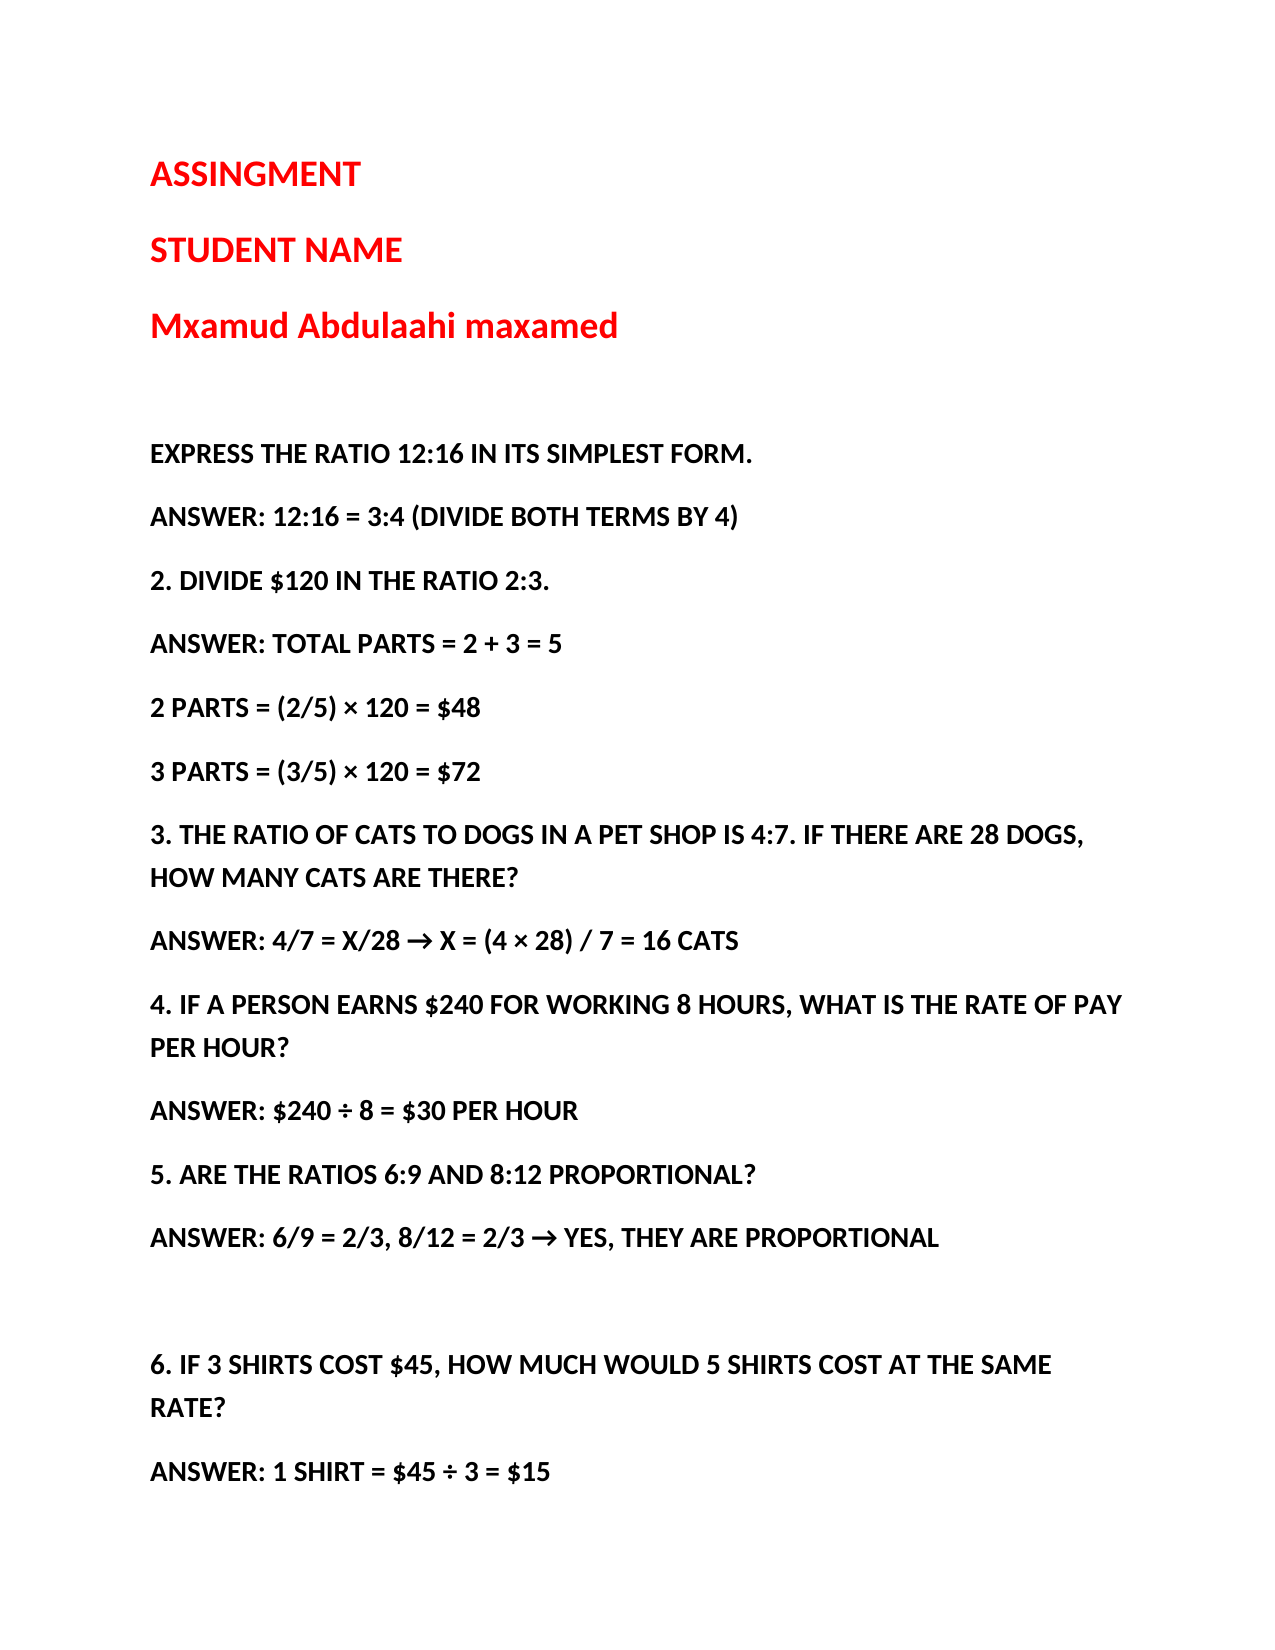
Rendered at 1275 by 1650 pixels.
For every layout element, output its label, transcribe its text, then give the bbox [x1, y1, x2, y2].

text STUDENT NAME [150, 226, 1125, 272]
text 2 PARTS = (2/5) × 120 = $48 [150, 689, 1125, 725]
text EXPRESS THE RATIO 12:16 IN ITS SIMPLEST FORM. [150, 435, 1125, 471]
text 4. IF A PERSON EARNS $240 FOR WORKING 8 HOURS, WHAT IS THE RATE OF PAY PER HOUR? [150, 986, 1125, 1064]
text 2. DIVIDE $120 IN THE RATIO 2:3. [150, 562, 1125, 598]
text 5. ARE THE RATIOS 6:9 AND 8:12 PROPORTIONAL? [150, 1156, 1125, 1191]
text 3 PARTS = (3/5) × 120 = $72 [150, 753, 1125, 788]
text ASSINGMENT [150, 150, 1125, 196]
text ANSWER: 12:16 = 3:4 (DIVIDE BOTH TERMS BY 4) [150, 498, 1125, 534]
text Mxamud Abdulaahi maxamed [150, 302, 1125, 347]
text ANSWER: 1 SHIRT = $45 ÷ 3 = $15 [150, 1453, 1125, 1488]
text 3. THE RATIO OF CATS TO DOGS IN A PET SHOP IS 4:7. IF THERE ARE 28 DOGS, HOW MANY CATS ARE THERE? [150, 816, 1125, 894]
text ANSWER: $240 ÷ 8 = $30 PER HOUR [150, 1092, 1125, 1128]
text ANSWER: 6/9 = 2/3, 8/12 = 2/3 → YES, THEY ARE PROPORTIONAL [150, 1219, 1125, 1255]
text ANSWER: TOTAL PARTS = 2 + 3 = 5 [150, 626, 1125, 661]
text ANSWER: 4/7 = X/28 → X = (4 × 28) / 7 = 16 CATS [150, 922, 1125, 958]
text 6. IF 3 SHIRTS COST $45, HOW MUCH WOULD 5 SHIRTS COST AT THE SAME RATE? [150, 1346, 1125, 1425]
